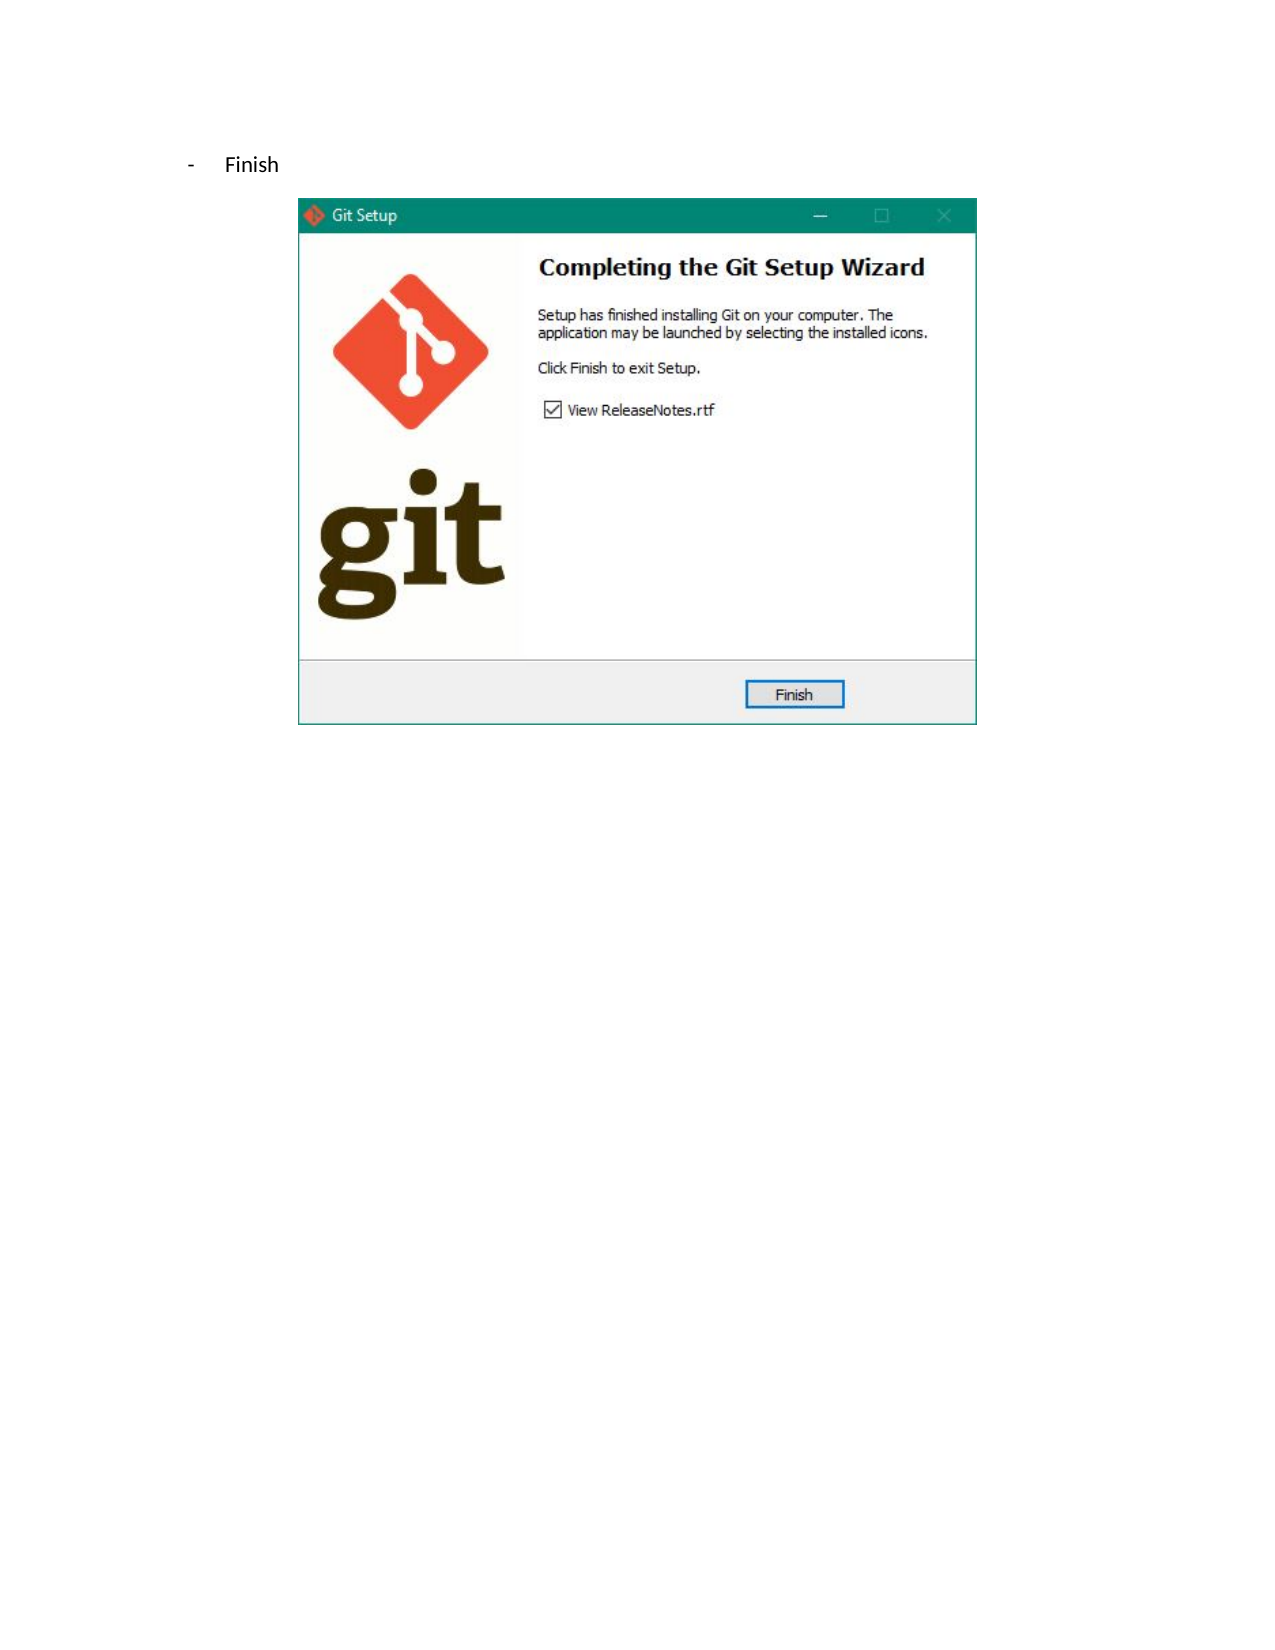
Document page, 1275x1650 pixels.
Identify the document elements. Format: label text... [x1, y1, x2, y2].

picture [298, 198, 977, 725]
list Finish [187, 150, 1125, 178]
